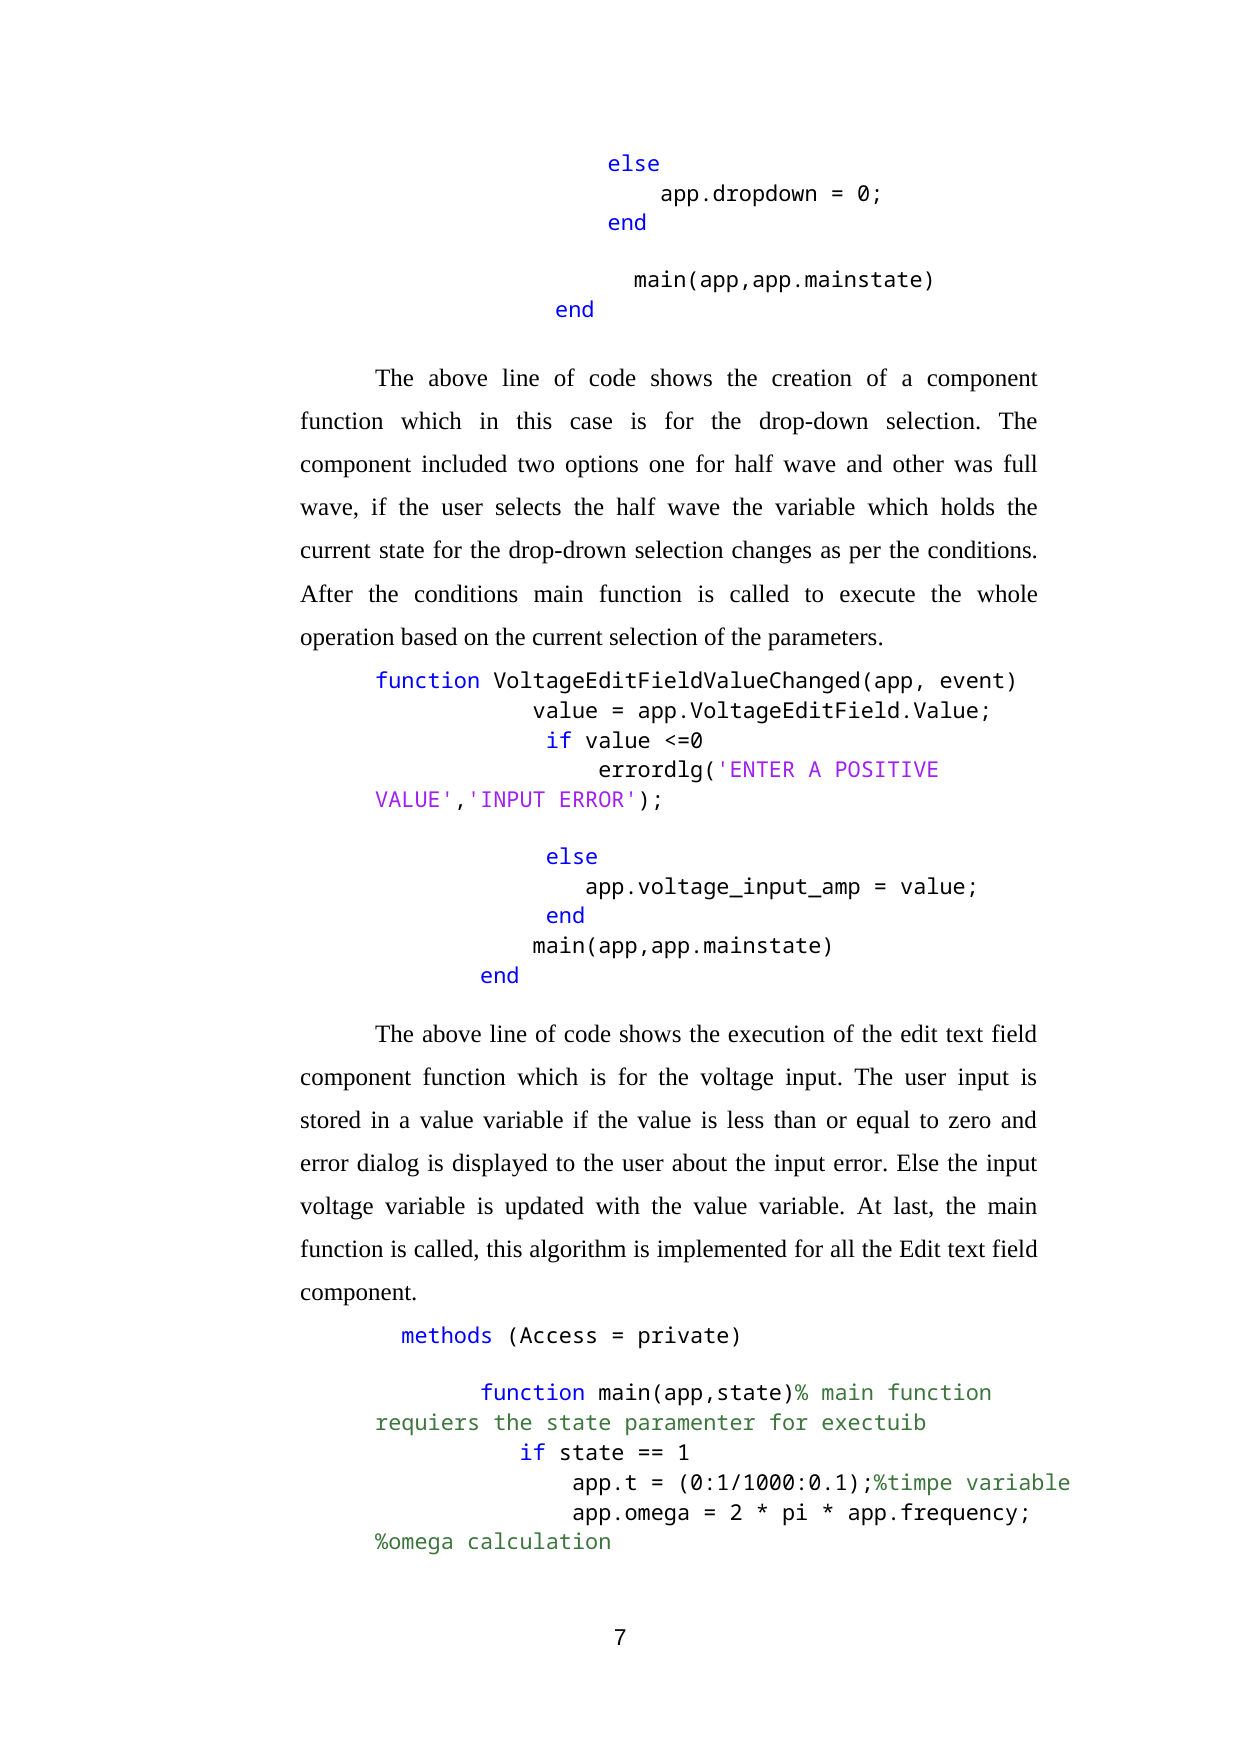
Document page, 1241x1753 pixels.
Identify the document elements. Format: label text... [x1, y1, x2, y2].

text value = app.VoltageEditField.Value; [375, 695, 1090, 724]
text function main(app,state)% main function requiers the state paramenter for exectuib [375, 1377, 1090, 1437]
text app.t = (0:1/1000:0.1);%timpe variable [375, 1467, 1090, 1496]
text if value <=0 [375, 724, 1090, 754]
text The above line of code shows the creation of a component function which in this case is for the drop-down selection. The component included two options one for half wave and other was full wave, if the user selects the half wave the variable which holds the current state for the drop-drown selection changes as per the conditions. After the conditions main function is called to execute the whole operation based on the current selection of the parameters. [300, 363, 1039, 651]
text errordlg('ENTER A POSITIVE VALUE','INPUT ERROR'); [375, 754, 1090, 814]
text The above line of code shows the execution of the edit text field component function which is for the voltage input. The user input is stored in a value variable if the value is less than or equal to zero and error dialog is displayed to the user about the input error. Else the input voltage variable is updated with the value variable. At last, the main function is called, this algorithm is implemented for all the Edit text field component. [300, 1019, 1039, 1306]
text app.omega = 2 * pi * app.frequency;%omega calculation [375, 1496, 1090, 1556]
text end [450, 294, 1090, 324]
text app.voltage_input_amp = value; [375, 871, 1090, 901]
text function VoltageEditFieldValueChanged(app, event) [375, 665, 1090, 695]
text main(app,app.mainstate) [375, 930, 1090, 960]
text else [375, 841, 1090, 871]
text main(app,app.mainstate) [450, 264, 1090, 294]
text end [450, 207, 1090, 237]
text else [450, 148, 1090, 177]
text if state == 1 [375, 1437, 1090, 1467]
text end [375, 960, 1090, 990]
text methods (Access = private) [375, 1321, 1090, 1350]
text app.dropdown = 0; [450, 177, 1090, 207]
text end [375, 901, 1090, 930]
